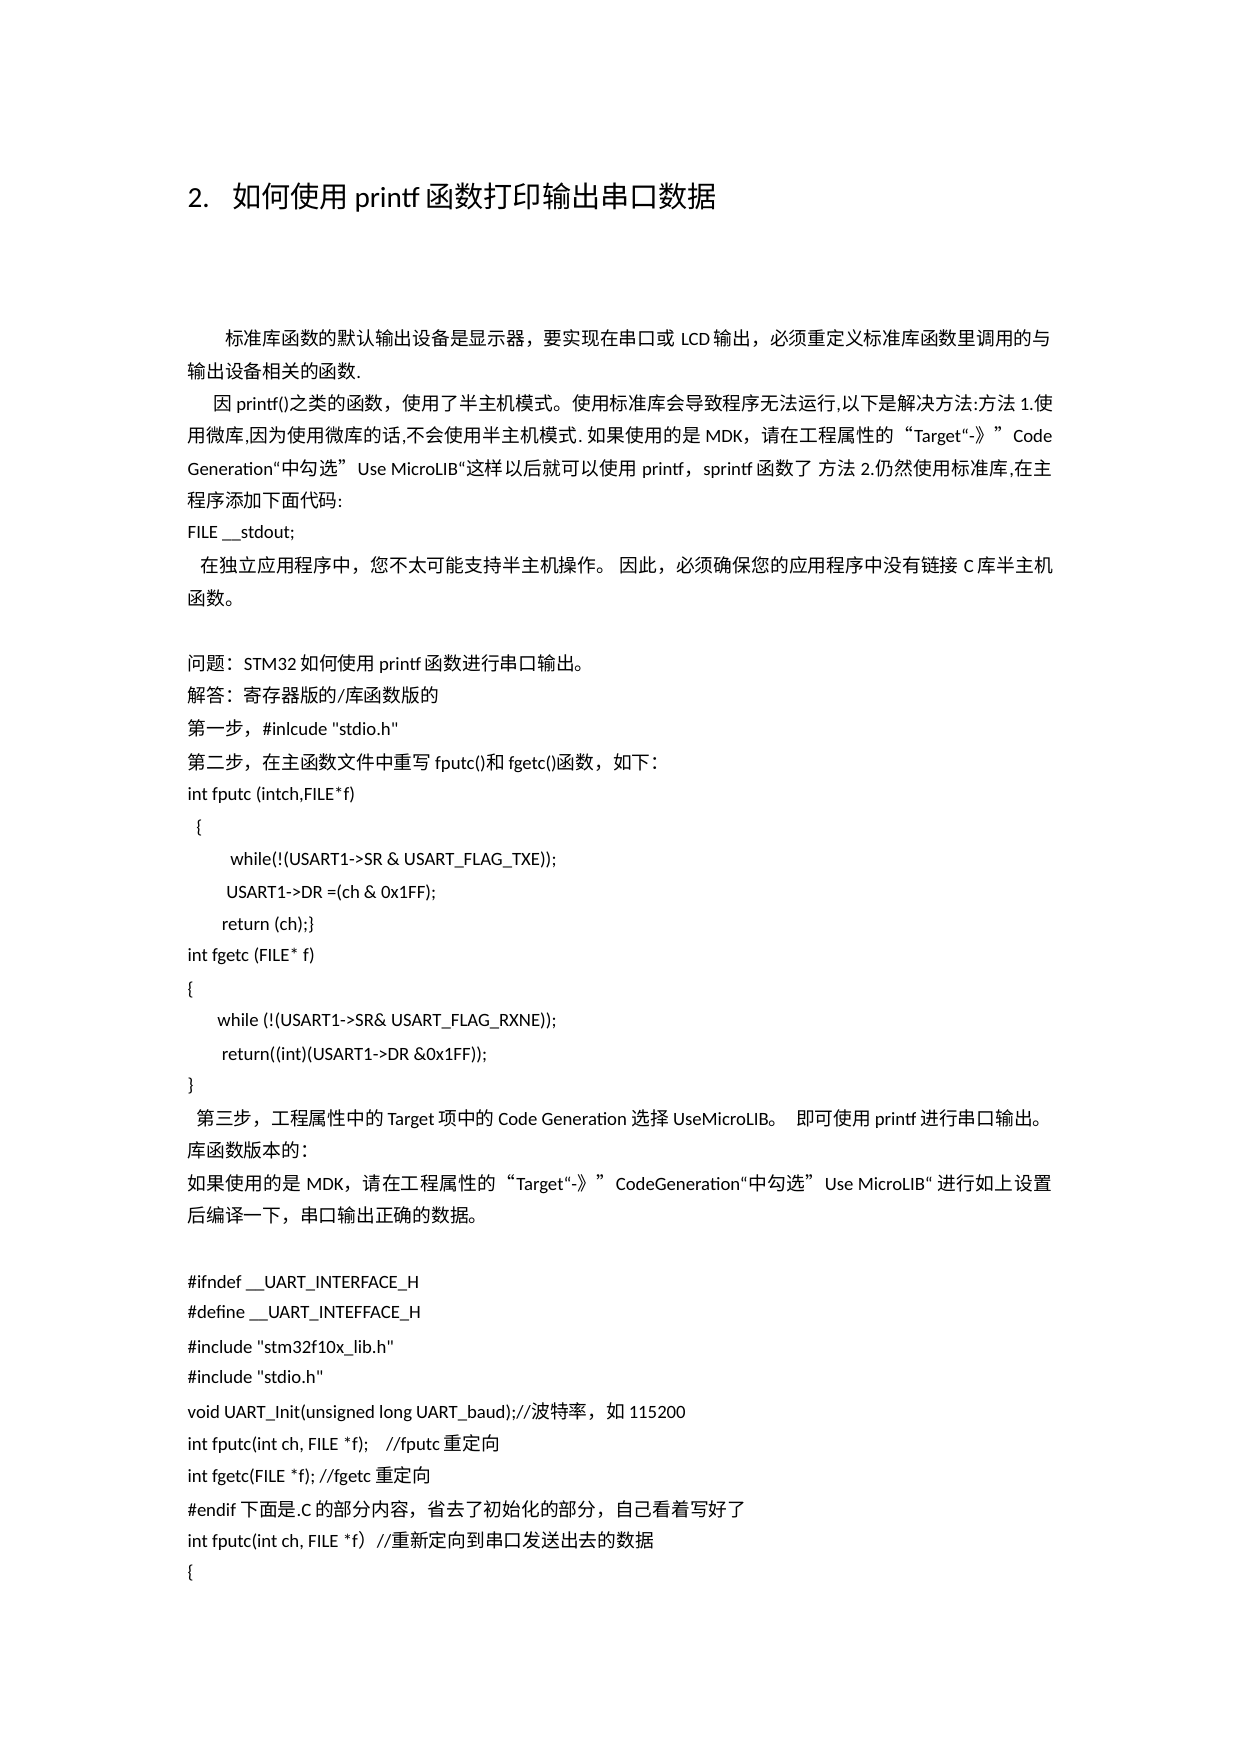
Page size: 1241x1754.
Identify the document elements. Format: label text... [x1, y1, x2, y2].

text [187, 321, 1053, 1588]
subtitle 如何使用printf函数打印输出串口数据 [187, 162, 1053, 227]
